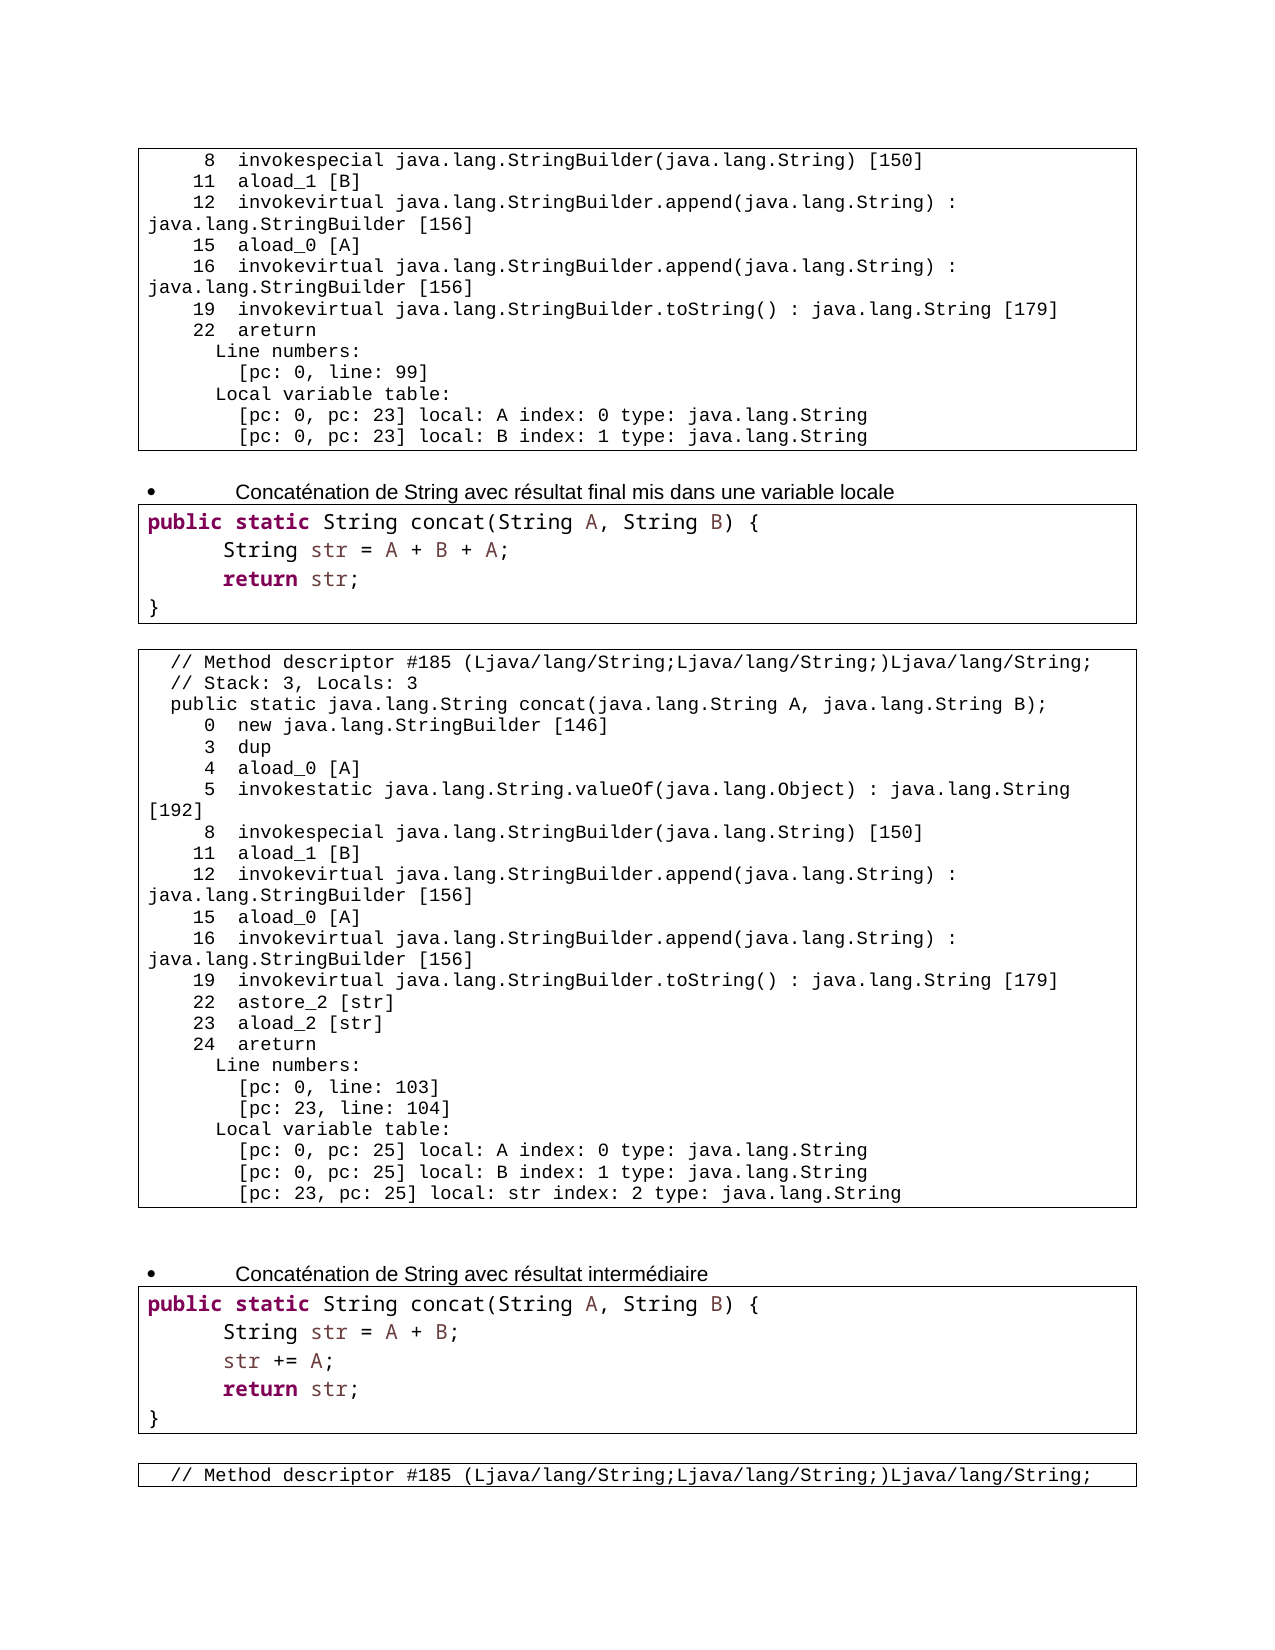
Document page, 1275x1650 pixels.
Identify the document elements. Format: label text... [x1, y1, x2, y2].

text Line numbers: [148, 1056, 1127, 1077]
text 12 invokevirtual java.lang.StringBuilder.append(java.lang.String) : java.lang.StringBuilder [156] [148, 865, 1127, 907]
text [pc: 0, pc: 25] local: A index: 0 type: java.lang.String [148, 1141, 1127, 1162]
text 4 aload_0 [A] [148, 759, 1127, 780]
text [pc: 23, pc: 25] local: str index: 2 type: java.lang.String [139, 1181, 1136, 1207]
text Line numbers: [148, 342, 1127, 363]
text // Method descriptor #185 (Ljava/lang/String;Ljava/lang/String;)Ljava/lang/String; [139, 1464, 1136, 1486]
text Local variable table: [148, 384, 1127, 406]
text 12 invokevirtual java.lang.StringBuilder.append(java.lang.String) : java.lang.StringBuilder [156] [148, 193, 1127, 236]
text } [139, 589, 1136, 623]
text 15 aload_0 [A] [148, 236, 1127, 257]
text String str = A + B + A; [148, 535, 1127, 564]
text 22 astore_2 [str] [148, 992, 1127, 1014]
text [pc: 0, line: 99] [148, 363, 1127, 384]
text 0 new java.lang.StringBuilder [146] [148, 716, 1127, 737]
text 16 invokevirtual java.lang.StringBuilder.append(java.lang.String) : java.lang.StringBuilder [156] [148, 929, 1127, 971]
text String str = A + B; [148, 1317, 1127, 1346]
text 8 invokespecial java.lang.StringBuilder(java.lang.String) [150] [139, 149, 1136, 172]
text return str; [148, 564, 1127, 589]
text 16 invokevirtual java.lang.StringBuilder.append(java.lang.String) : java.lang.StringBuilder [156] [148, 257, 1127, 299]
text 19 invokevirtual java.lang.StringBuilder.toString() : java.lang.String [179] [148, 971, 1127, 992]
text 22 areturn [148, 321, 1127, 342]
list Concaténation de String avec résultat final mis dans une variable locale [148, 480, 1127, 504]
text [pc: 0, pc: 25] local: B index: 1 type: java.lang.String [148, 1162, 1127, 1181]
text 8 invokespecial java.lang.StringBuilder(java.lang.String) [150] [148, 822, 1127, 844]
text 3 dup [148, 737, 1127, 759]
text 23 aload_2 [str] [148, 1014, 1127, 1035]
text public static String concat(String A, String B) { [139, 505, 1136, 535]
text return str; [148, 1374, 1127, 1400]
text 11 aload_1 [B] [148, 172, 1127, 193]
text [pc: 0, pc: 23] local: B index: 1 type: java.lang.String [139, 424, 1136, 450]
text 15 aload_0 [A] [148, 907, 1127, 929]
text 11 aload_1 [B] [148, 844, 1127, 865]
text str += A; [148, 1346, 1127, 1374]
text [pc: 0, pc: 23] local: A index: 0 type: java.lang.String [148, 406, 1127, 424]
text } [139, 1400, 1136, 1433]
text 24 areturn [148, 1035, 1127, 1056]
text // Method descriptor #185 (Ljava/lang/String;Ljava/lang/String;)Ljava/lang/String; [139, 650, 1136, 674]
text 5 invokestatic java.lang.String.valueOf(java.lang.Object) : java.lang.String [192] [148, 780, 1127, 822]
text public static java.lang.String concat(java.lang.String A, java.lang.String B); [148, 695, 1127, 716]
text public static String concat(String A, String B) { [139, 1287, 1136, 1317]
text Local variable table: [148, 1120, 1127, 1141]
text // Stack: 3, Locals: 3 [148, 674, 1127, 695]
text [pc: 0, line: 103] [148, 1077, 1127, 1099]
text [pc: 23, line: 104] [148, 1099, 1127, 1120]
list Concaténation de String avec résultat intermédiaire [148, 1262, 1127, 1286]
text 19 invokevirtual java.lang.StringBuilder.toString() : java.lang.String [179] [148, 299, 1127, 321]
